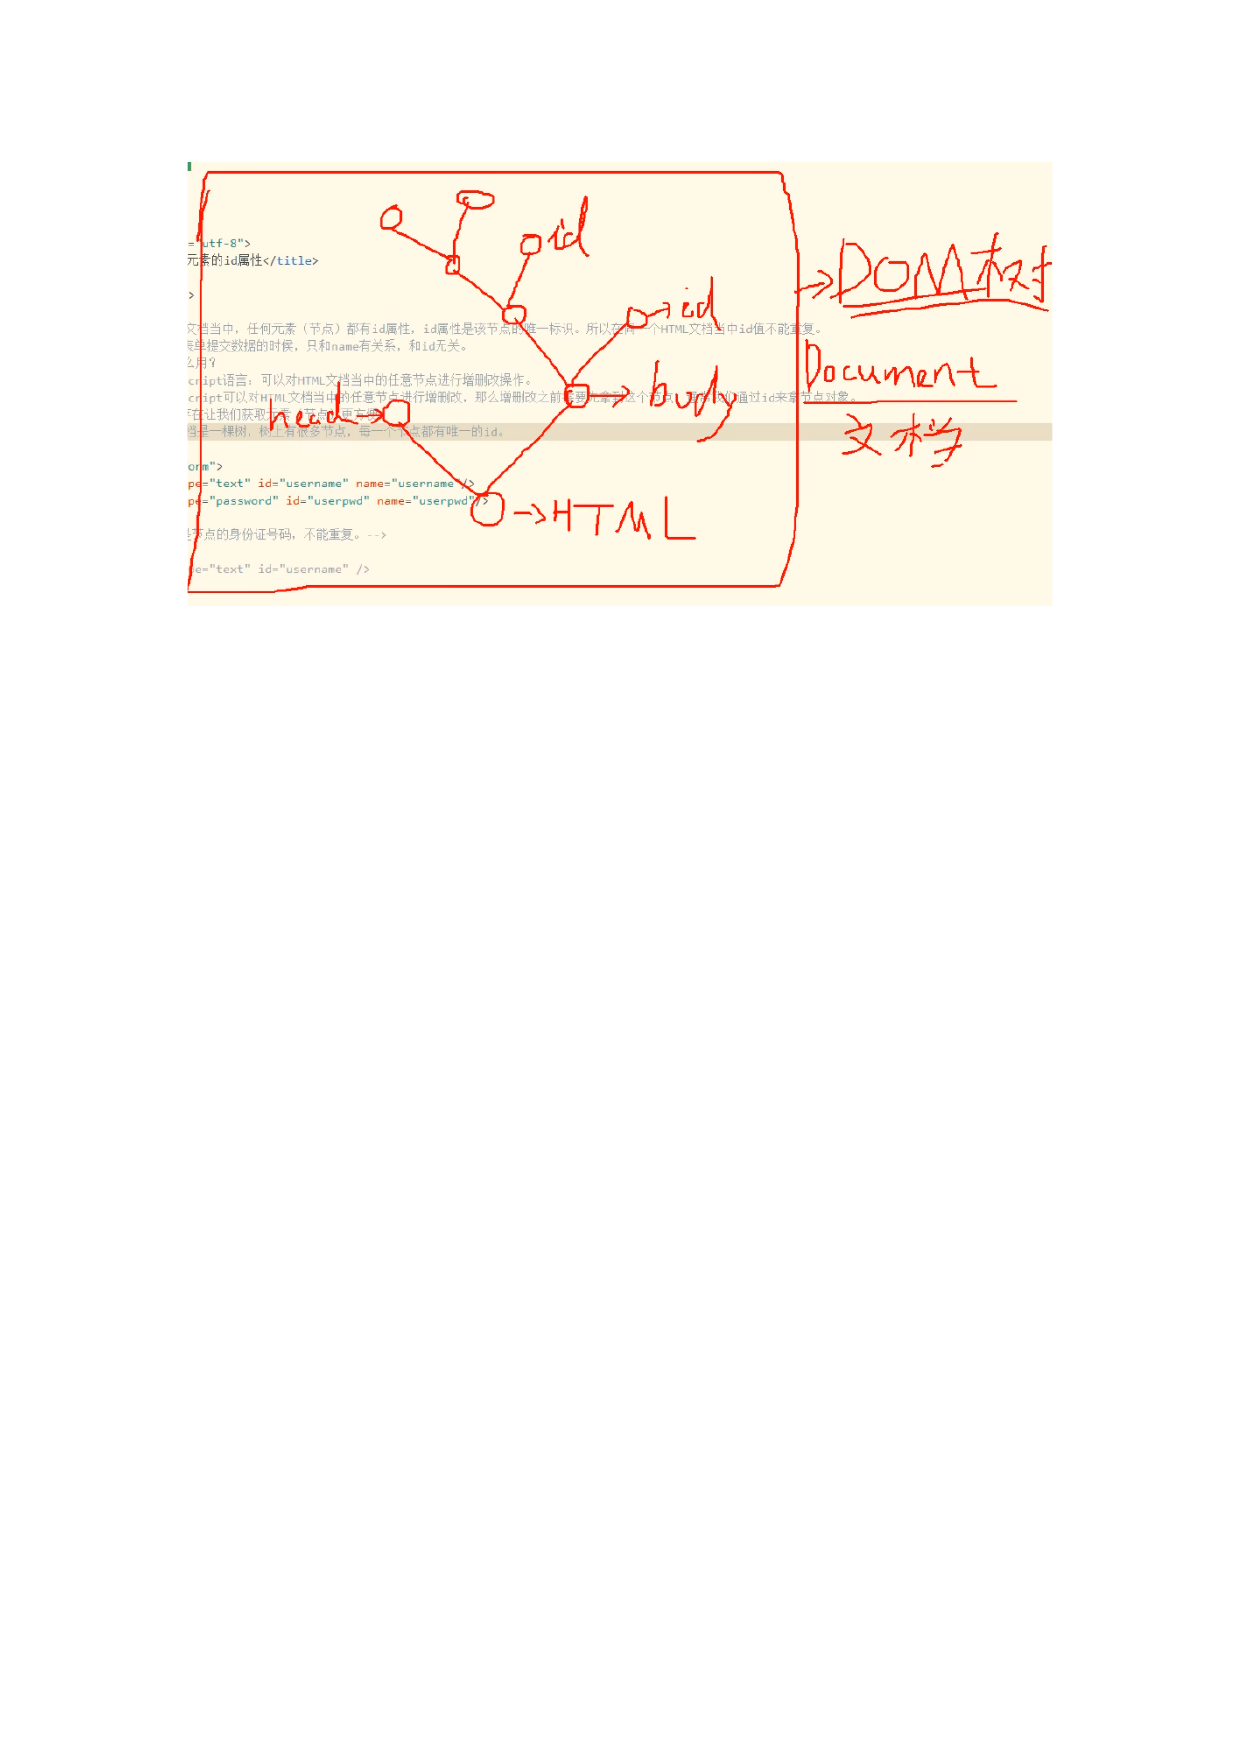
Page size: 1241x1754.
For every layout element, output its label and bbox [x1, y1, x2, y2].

picture [187, 162, 1053, 606]
